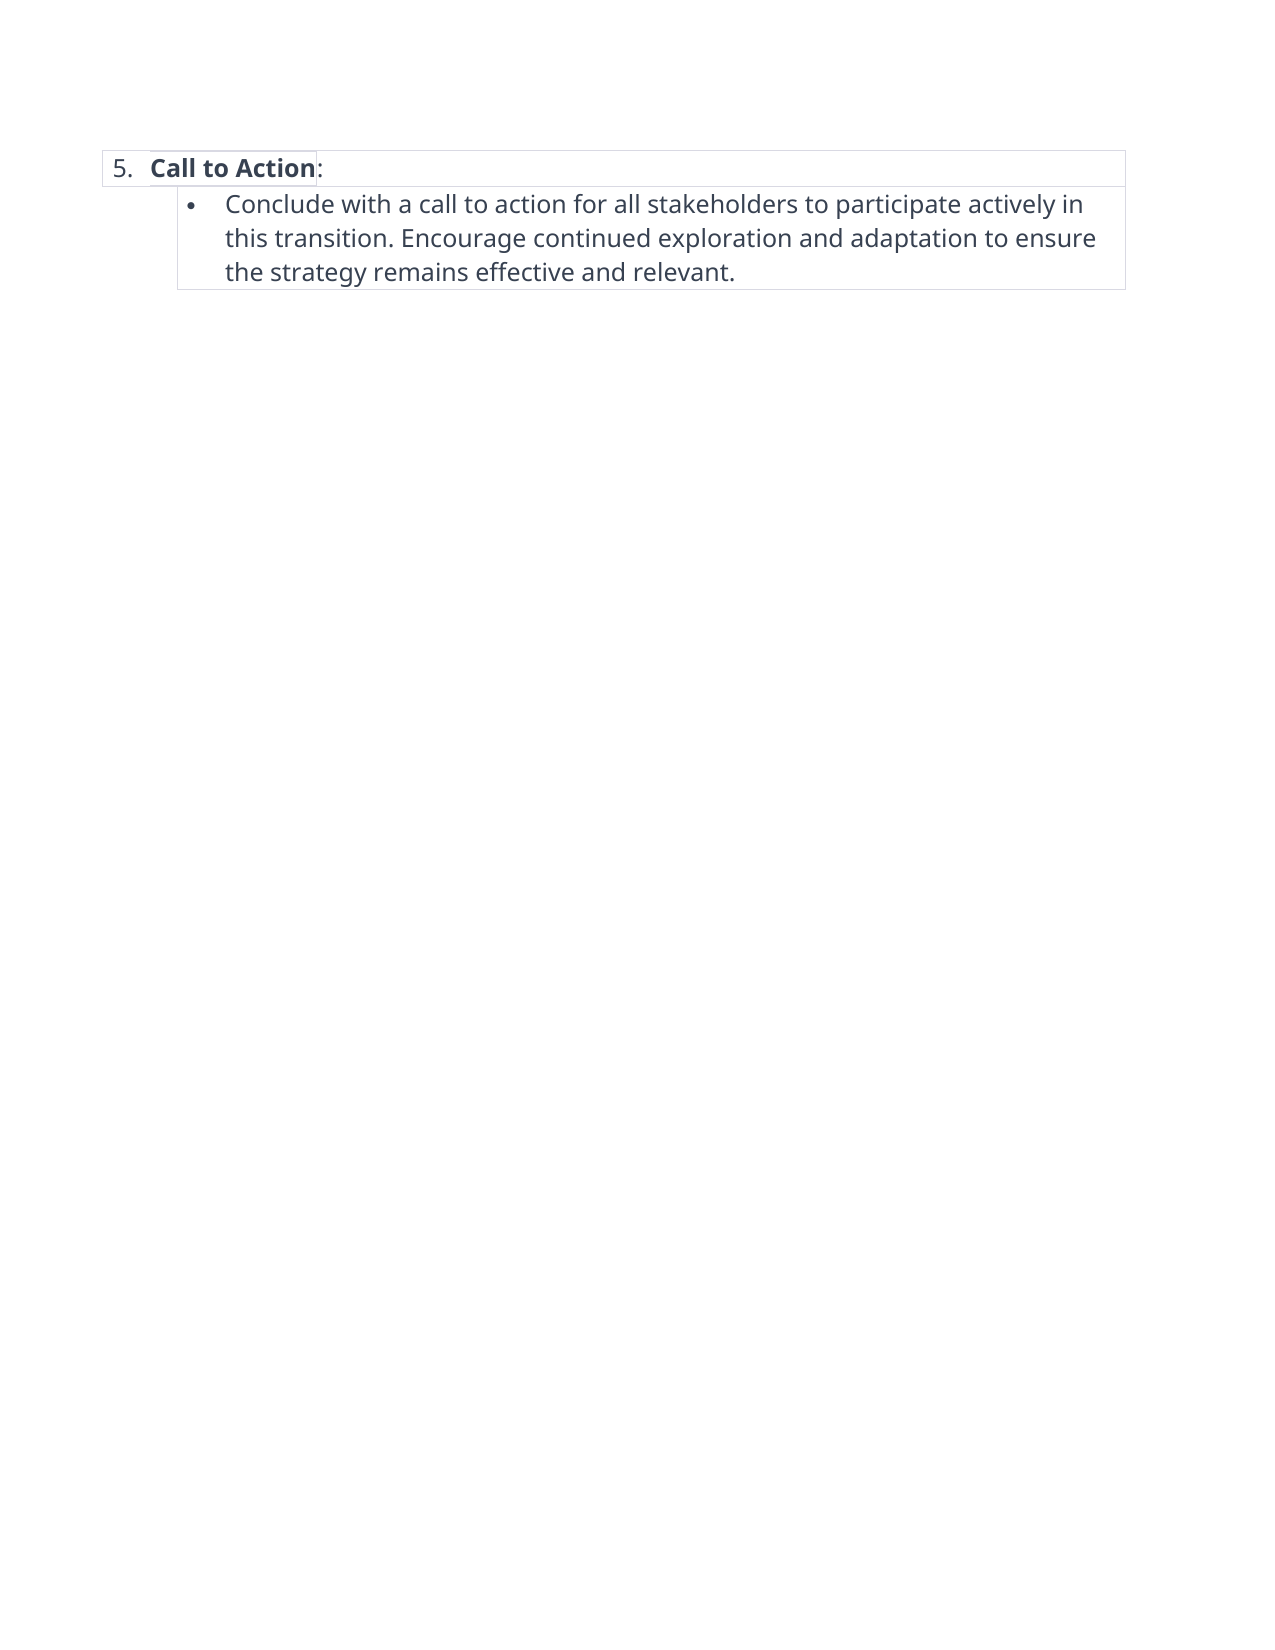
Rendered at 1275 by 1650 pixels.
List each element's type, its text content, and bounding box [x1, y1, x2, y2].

list Conclude with a call to action for all stakeholders to participate actively in this transition. Encourage continued exploration and adaptation to ensure the strategy remains effective and relevant. [178, 187, 1125, 289]
list Call to Action: [103, 151, 316, 186]
list Call to Action: [317, 151, 1125, 186]
